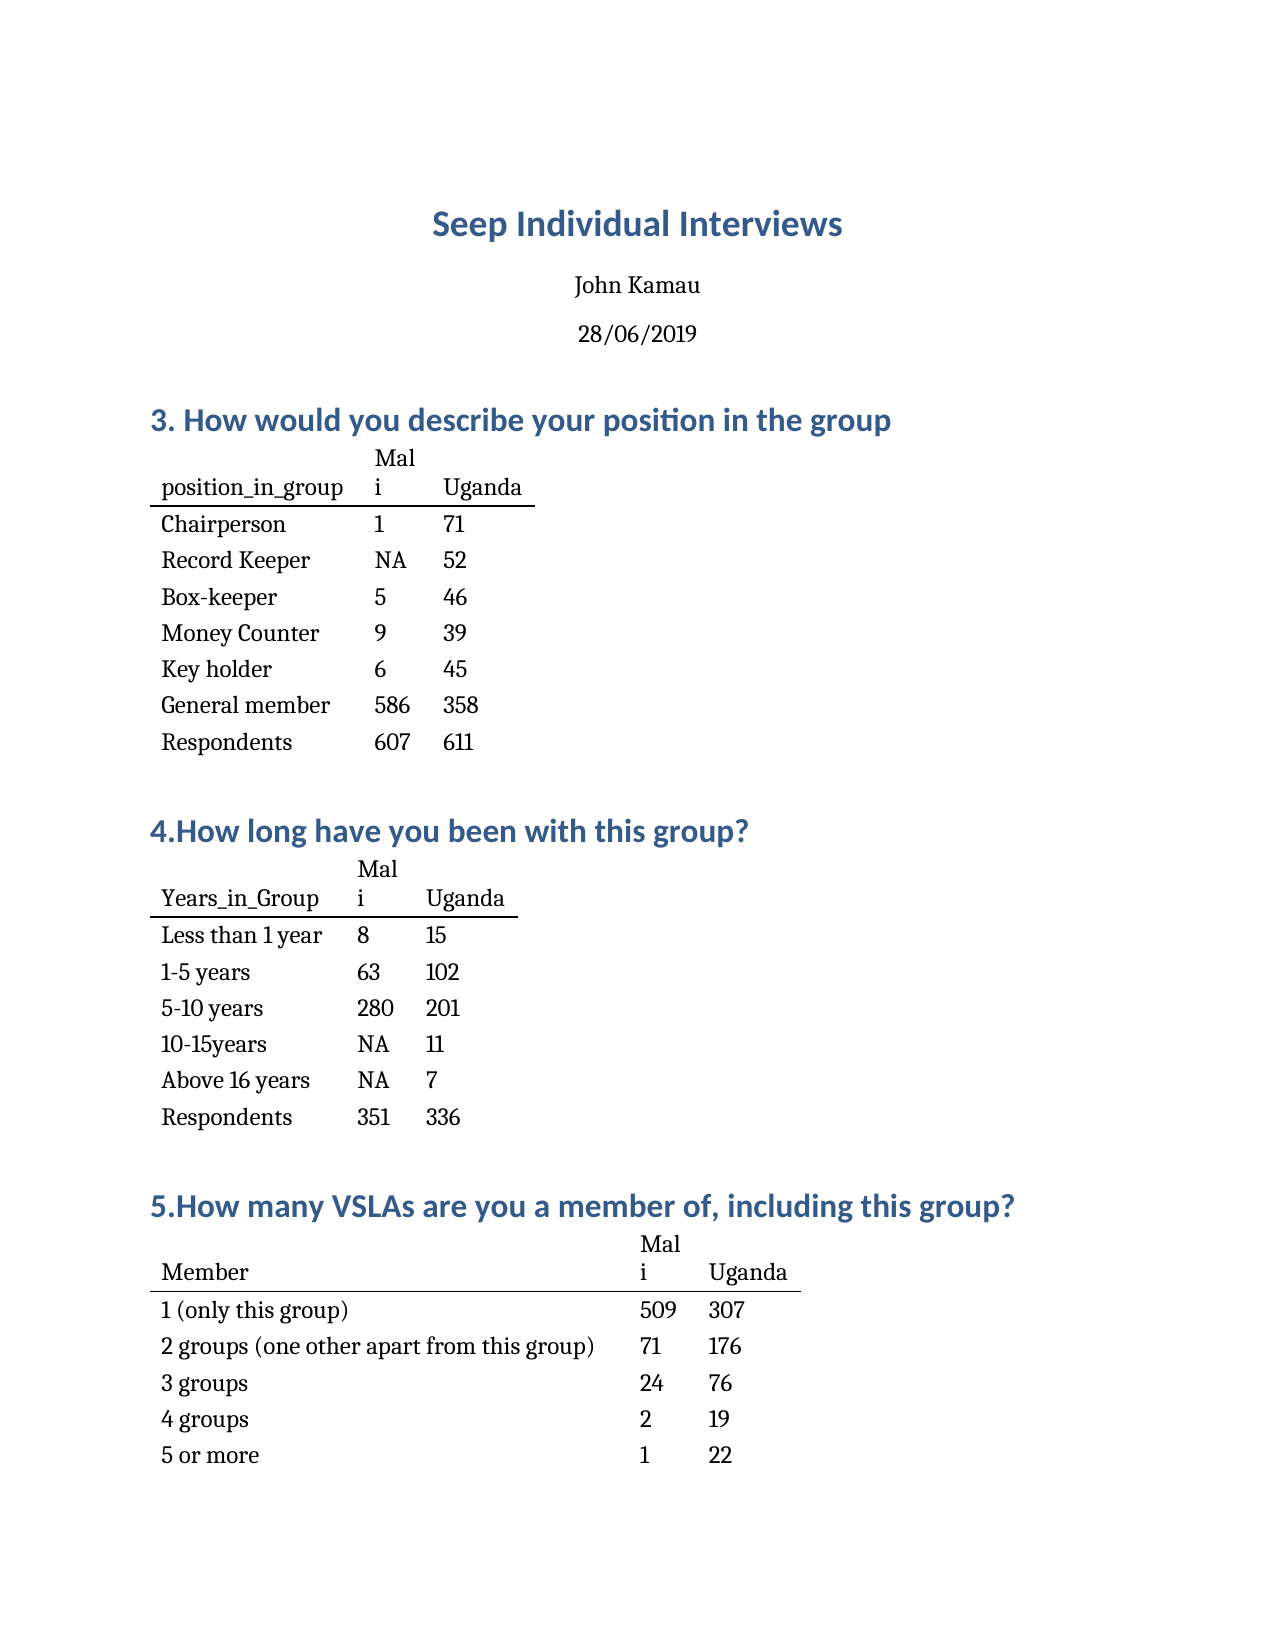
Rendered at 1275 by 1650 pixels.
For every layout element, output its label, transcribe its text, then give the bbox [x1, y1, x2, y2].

table_cell 102 [415, 954, 518, 990]
table_cell 9 [363, 615, 432, 651]
title Seep Individual Interviews [150, 200, 1125, 246]
table_cell Less than 1 year [150, 918, 346, 954]
table_cell Respondents [150, 724, 363, 760]
table_cell 46 [432, 579, 535, 615]
table_cell 1 [629, 1437, 697, 1473]
table_header Uganda [432, 440, 535, 505]
table_cell 201 [415, 990, 518, 1026]
table_cell Record Keeper [150, 543, 363, 579]
table_cell 10-15years [150, 1026, 346, 1062]
table_header Mali [363, 440, 432, 505]
table_cell 45 [432, 651, 535, 688]
table_cell 22 [698, 1437, 801, 1473]
table_cell 280 [346, 990, 414, 1026]
table_cell Box-keeper [150, 579, 363, 615]
table_header Mali [629, 1226, 697, 1291]
subtitle 5.How many VSLAs are you a member of, including this group? [150, 1185, 1125, 1226]
subtitle 4.How long have you been with this group? [150, 810, 1125, 851]
table_cell Respondents [150, 1099, 346, 1135]
table_header Mali [346, 851, 414, 916]
table_cell 19 [698, 1401, 801, 1437]
table_cell 71 [432, 507, 535, 543]
table_cell Chairperson [150, 507, 363, 543]
table_cell 63 [346, 954, 414, 990]
table_cell 1 [363, 507, 432, 543]
table_cell 8 [346, 918, 414, 954]
table_cell 11 [415, 1026, 518, 1062]
table_cell 2 [629, 1401, 697, 1437]
table_cell 4 groups [150, 1401, 628, 1437]
table_cell General member [150, 688, 363, 724]
table_cell 1-5 years [150, 954, 346, 990]
table_cell 76 [698, 1365, 801, 1401]
table_cell 52 [432, 543, 535, 579]
table_cell 336 [415, 1099, 518, 1135]
table_cell 607 [363, 724, 432, 760]
table_cell NA [346, 1026, 414, 1062]
text John Kamau [150, 271, 1125, 299]
table_cell 5 or more [150, 1437, 628, 1473]
table_cell 358 [432, 688, 535, 724]
table_cell 2 groups (one other apart from this group) [150, 1329, 628, 1365]
table_cell 24 [629, 1365, 697, 1401]
table_cell 5 [363, 579, 432, 615]
table_cell 5-10 years [150, 990, 346, 1026]
table_cell 586 [363, 688, 432, 724]
table_cell Money Counter [150, 615, 363, 651]
table_cell 6 [363, 651, 432, 688]
table_cell 1 (only this group) [150, 1292, 628, 1328]
table_cell 15 [415, 918, 518, 954]
text 28/06/2019 [150, 320, 1125, 349]
table_cell NA [363, 543, 432, 579]
table_cell 509 [629, 1292, 697, 1328]
table_cell 3 groups [150, 1365, 628, 1401]
table_cell 71 [629, 1329, 697, 1365]
table_cell 351 [346, 1099, 414, 1135]
table_header Uganda [698, 1226, 801, 1291]
table_cell Key holder [150, 651, 363, 688]
table_header Uganda [415, 851, 518, 916]
table_header position_in_group [150, 440, 363, 505]
subtitle 3. How would you describe your position in the group [150, 399, 1125, 440]
table_cell 7 [415, 1063, 518, 1099]
table_cell 307 [698, 1292, 801, 1328]
table_cell 176 [698, 1329, 801, 1365]
table_cell NA [346, 1063, 414, 1099]
table_cell Above 16 years [150, 1063, 346, 1099]
table_header Member [150, 1226, 628, 1291]
table_cell 39 [432, 615, 535, 651]
table_cell 611 [432, 724, 535, 760]
table_header Years_in_Group [150, 851, 346, 916]
